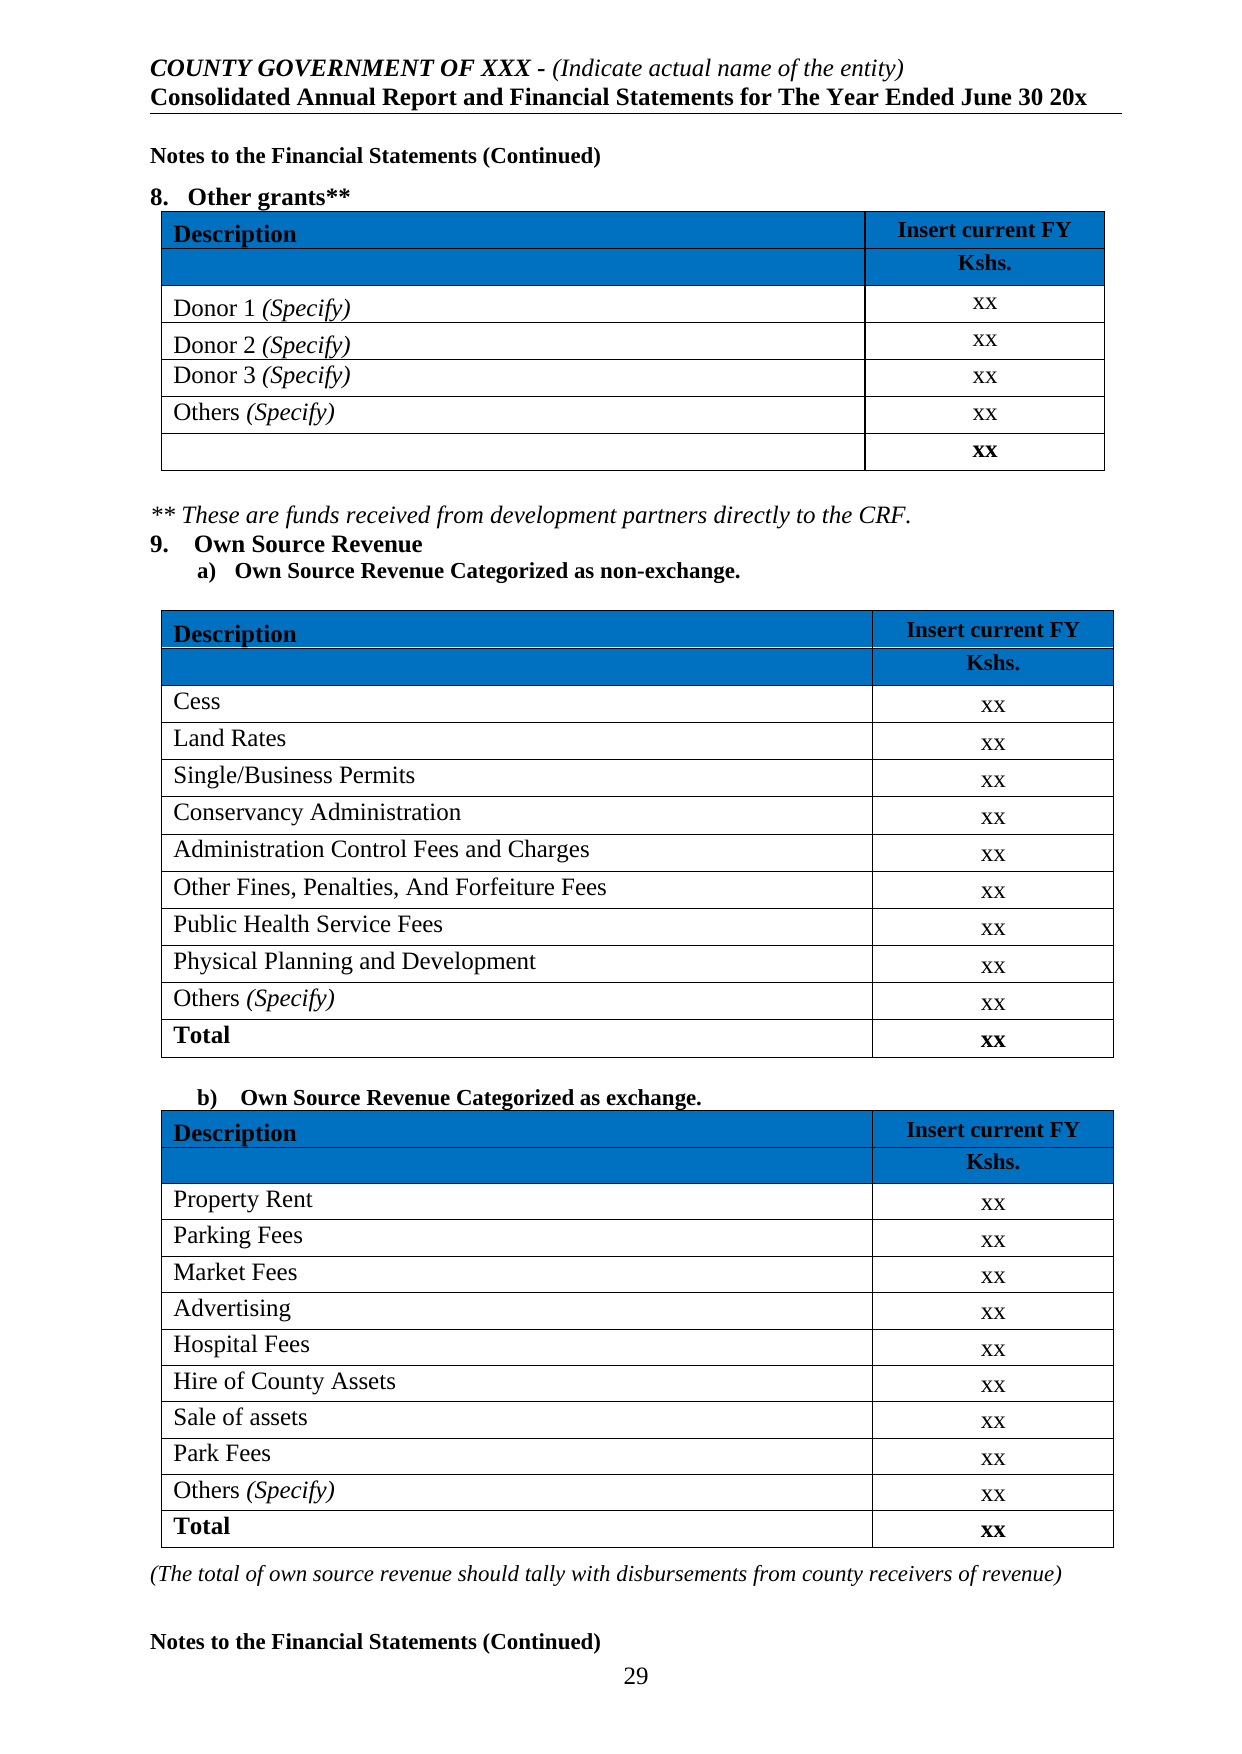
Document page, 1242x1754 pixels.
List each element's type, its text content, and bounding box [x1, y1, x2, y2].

table_cell xx [873, 1293, 1113, 1328]
table_cell Park Fees [162, 1439, 872, 1474]
table_cell Advertising [162, 1293, 872, 1328]
table_cell xx [873, 872, 1113, 908]
table_cell Others (Specify) [162, 1475, 872, 1510]
table_header Description [162, 611, 872, 647]
table_cell xx [873, 909, 1113, 945]
table_cell xx [873, 1439, 1113, 1474]
list Own Source Revenue [150, 529, 1124, 558]
table_header Description [162, 1111, 872, 1147]
table_cell xx [873, 1475, 1113, 1510]
table_header Insert current FY [866, 212, 1104, 248]
table_cell Donor 1 (Specify) [162, 286, 864, 322]
table_cell Administration Control Fees and Charges [162, 835, 872, 871]
table_cell xx [873, 1366, 1113, 1401]
table_cell Hire of County Assets [162, 1366, 872, 1401]
text Notes to the Financial Statements (Continued) [150, 142, 1124, 169]
table_cell Total [162, 1020, 872, 1057]
table_cell xx [866, 360, 1104, 396]
table_cell [162, 649, 872, 685]
table_cell xx [873, 983, 1113, 1019]
table_cell Kshs. [873, 649, 1113, 685]
table_cell xx [873, 1020, 1113, 1057]
table_cell Physical Planning and Development [162, 946, 872, 982]
list Other grants** [150, 182, 1124, 211]
table_header Insert current FY [873, 1111, 1113, 1147]
table_cell Hospital Fees [162, 1330, 872, 1365]
table_cell xx [873, 1330, 1113, 1365]
table_cell Donor 3 (Specify) [162, 360, 864, 396]
table_cell Public Health Service Fees [162, 909, 872, 945]
list Own Source Revenue Categorized as non-exchange. [197, 558, 1122, 584]
table_cell xx [873, 1220, 1113, 1256]
table_cell Sale of assets [162, 1402, 872, 1437]
table_cell Cess [162, 686, 872, 722]
table_cell xx [873, 686, 1113, 722]
table_cell xx [873, 723, 1113, 759]
table_cell xx [873, 946, 1113, 982]
table_cell Kshs. [873, 1148, 1113, 1183]
table_cell Kshs. [866, 249, 1104, 285]
table_cell xx [873, 1511, 1113, 1547]
table_cell Other Fines, Penalties, And Forfeiture Fees [162, 872, 872, 908]
table_cell xx [873, 760, 1113, 796]
table_cell xx [873, 1257, 1113, 1292]
table_header Insert current FY [873, 611, 1113, 647]
table_cell xx [866, 397, 1104, 433]
text (The total of own source revenue should tally with disbursements from county receivers of revenue) [150, 1560, 1122, 1586]
table_cell xx [866, 323, 1104, 359]
table_cell Total [162, 1511, 872, 1547]
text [150, 1628, 1124, 1654]
table_cell Conservancy Administration [162, 797, 872, 833]
table_cell xx [873, 1184, 1113, 1219]
table_cell Others (Specify) [162, 397, 864, 433]
table_cell Parking Fees [162, 1220, 872, 1256]
table_cell Property Rent [162, 1184, 872, 1219]
table_header Description [162, 212, 864, 248]
table_cell xx [873, 835, 1113, 871]
table_cell Others (Specify) [162, 983, 872, 1019]
table_cell Donor 2 (Specify) [162, 323, 864, 359]
table_cell xx [873, 797, 1113, 833]
table_cell [162, 1148, 872, 1183]
table_cell Land Rates [162, 723, 872, 759]
table_cell xx [866, 434, 1104, 470]
list Own Source Revenue Categorized as exchange. [197, 1084, 1122, 1110]
table_cell Market Fees [162, 1257, 872, 1292]
table_cell xx [873, 1402, 1113, 1437]
table_cell Single/Business Permits [162, 760, 872, 796]
table_cell [162, 249, 864, 285]
text ** These are funds received from development partners directly to the CRF. [150, 500, 1124, 529]
table_cell [162, 434, 864, 470]
table_cell xx [866, 286, 1104, 322]
